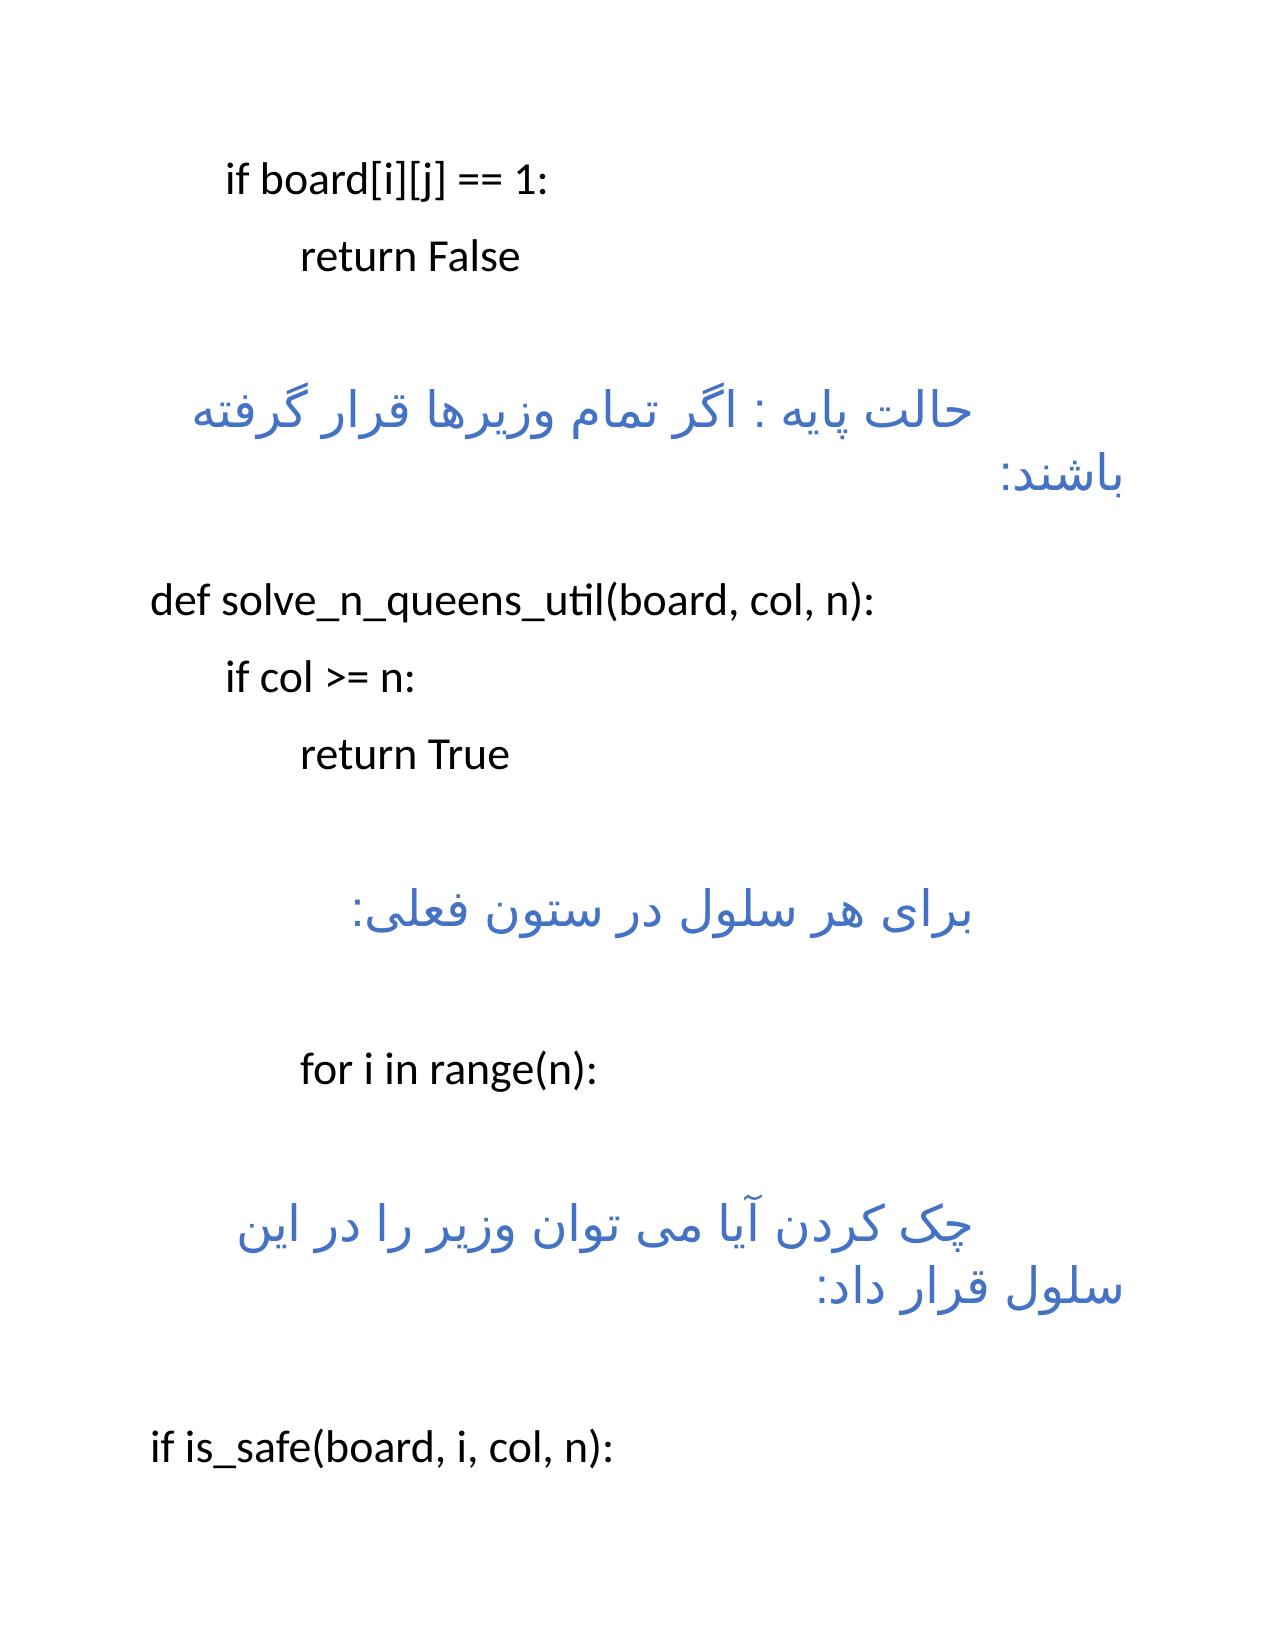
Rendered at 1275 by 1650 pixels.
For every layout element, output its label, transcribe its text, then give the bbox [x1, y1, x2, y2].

text چک کردن آیا می توان وزیر را در این سلول قرار داد: [150, 1194, 1125, 1314]
text برای هر سلول در ستون فعلی: [150, 879, 1125, 936]
text return True [150, 725, 1125, 781]
text if board[i][j] == 1: [150, 150, 1125, 206]
text حالت پایه : اگر تمام وزیرها قرار گرفته باشند: [150, 381, 1125, 501]
text def solve_n_queens_util(board, col, n): [150, 571, 1125, 627]
text return False [150, 227, 1125, 283]
text for i in range(n): [150, 1040, 1125, 1096]
text if col >= n: [150, 648, 1125, 704]
text if is_safe(board, i, col, n): [150, 1417, 1125, 1473]
